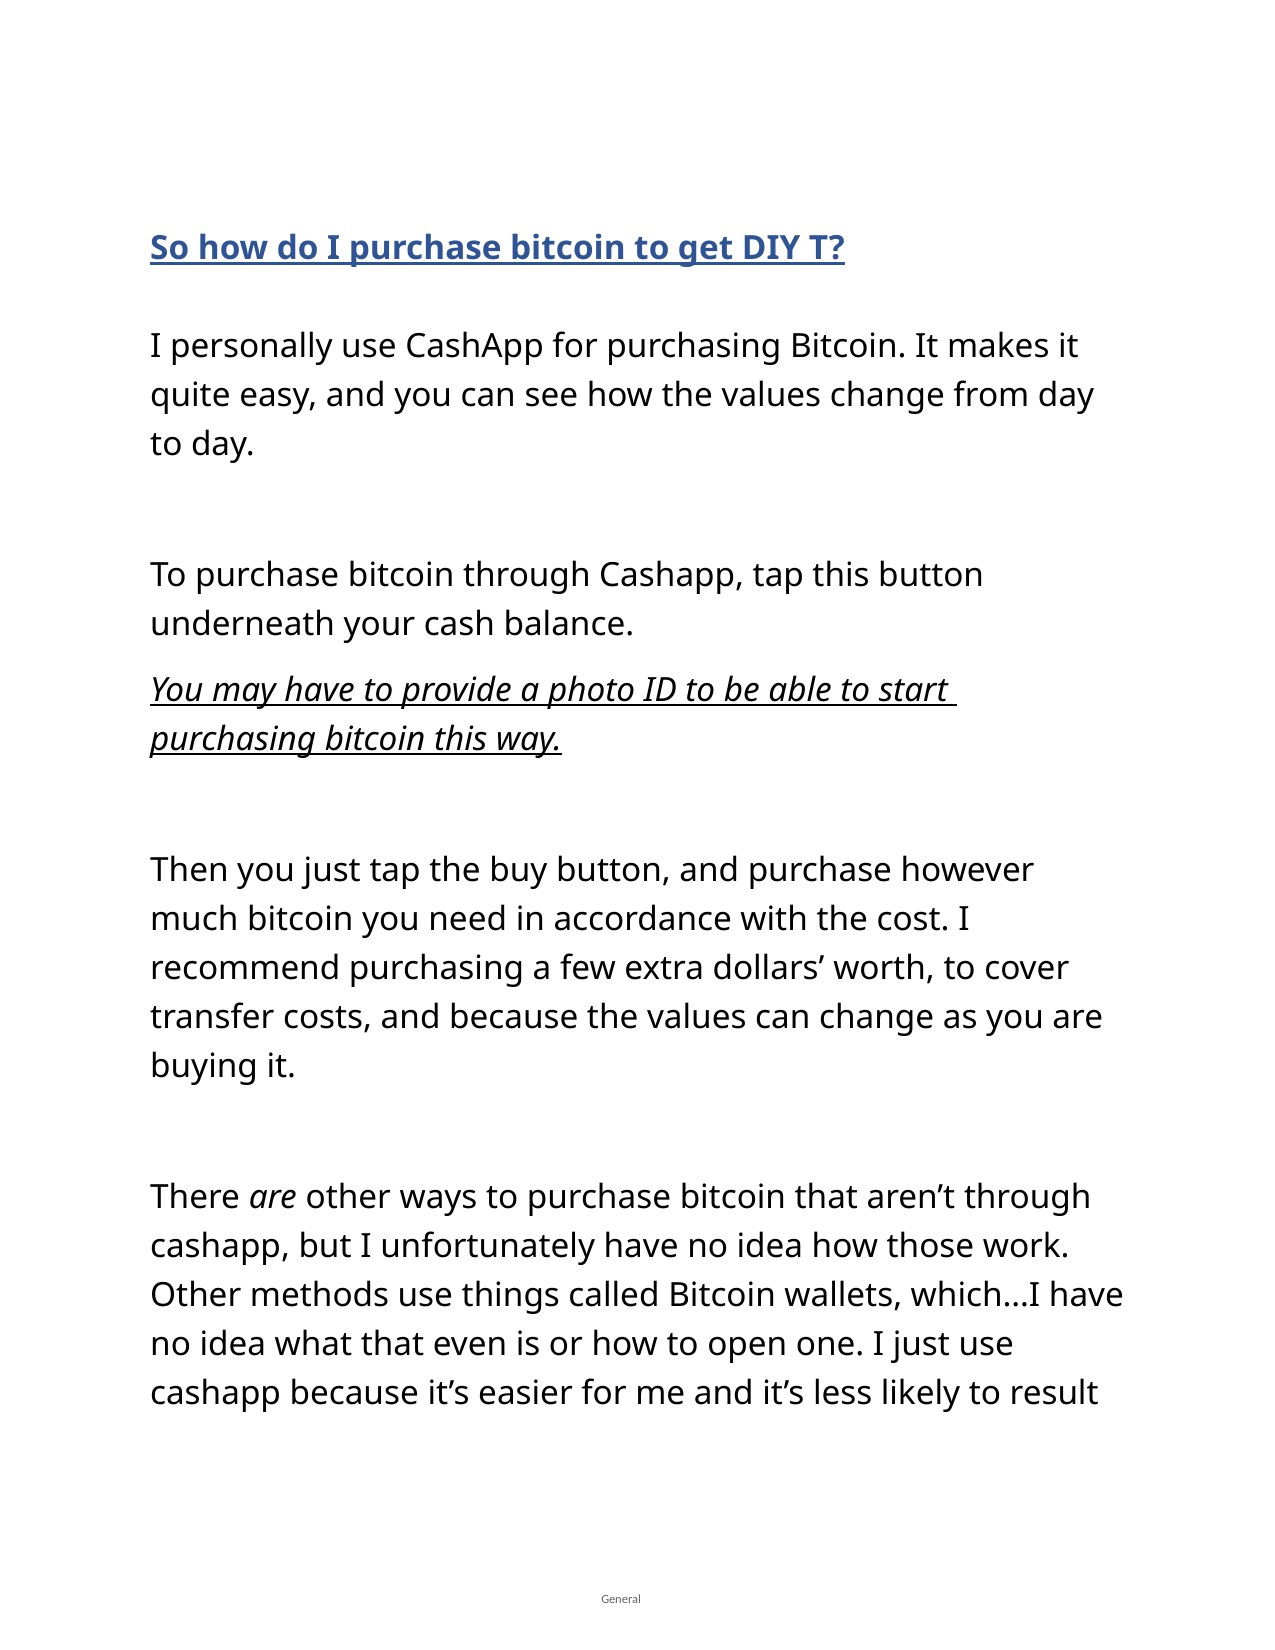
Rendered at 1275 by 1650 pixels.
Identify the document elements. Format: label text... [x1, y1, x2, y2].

text Then you just tap the buy button, and purchase however much bitcoin you need in accordance with the cost. I recommend purchasing a few extra dollars’ worth, to cover transfer costs, and because the values can change as you are buying it. [150, 846, 1125, 1087]
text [150, 1173, 1125, 1414]
text To purchase bitcoin through Cashapp, tap this button underneath your cash balance. [150, 551, 1125, 645]
text I personally use CashApp for purchasing Bitcoin. It makes it quite easy, and you can see how the values change from day to day. [150, 322, 1125, 465]
text You may have to provide a photo ID to be able to start purchasing bitcoin this way. [150, 666, 1125, 760]
subtitle So how do I purchase bitcoin to get DIY T? [150, 224, 1125, 318]
